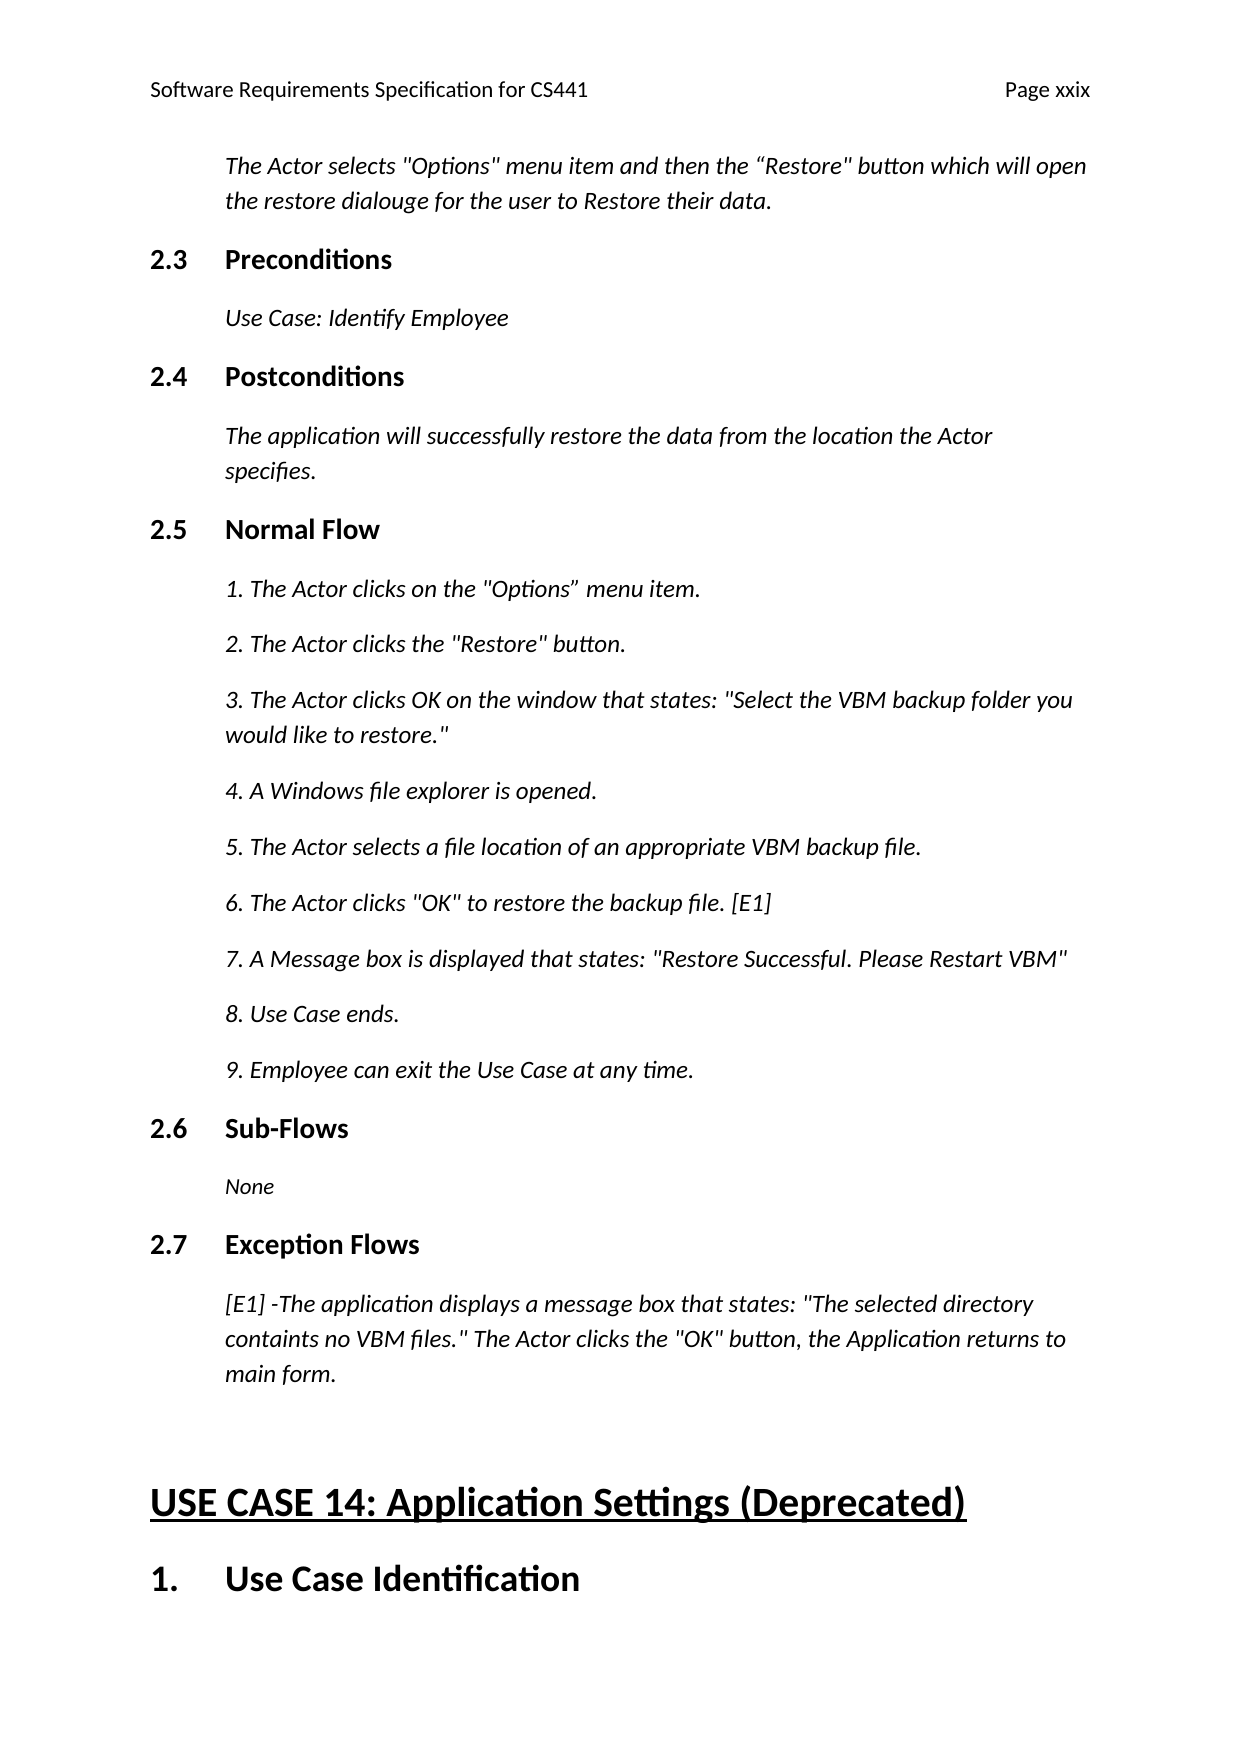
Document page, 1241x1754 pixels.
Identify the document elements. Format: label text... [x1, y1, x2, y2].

text 3. The Actor clicks OK on the window that states: "Select the VBM backup folder you would like to restore." [225, 684, 1090, 750]
text The application will successfully restore the data from the location the Actor specifies. [150, 420, 1090, 486]
text 2.4 Postconditions [150, 358, 1090, 394]
text 2.3 Preconditions [150, 241, 1090, 276]
text 2.6 Sub-Flows [150, 1110, 1090, 1146]
text 4. A Windows file explorer is opened. [150, 775, 1090, 806]
text None [150, 1172, 1090, 1200]
text Use Case: Identify Employee [150, 303, 1090, 333]
text The Actor selects "Options" menu item and then the “Restore" button which will open the restore dialouge for the user to Restore their data. [225, 150, 1090, 216]
text 2.7 Exception Flows [150, 1226, 1090, 1262]
text 8. Use Case ends. [150, 999, 1090, 1029]
text [E1] -The application displays a message box that states: "The selected directory containts no VBM files." The Actor clicks the "OK" button, the Application returns to main form. [225, 1288, 1090, 1388]
text 6. The Actor clicks "OK" to restore the backup file. [E1] [150, 887, 1090, 917]
text USE CASE 14: Application Settings (Deprecated) [150, 1476, 1090, 1526]
text 2.5 Normal Flow [150, 511, 1090, 547]
text 1. Use Case Identification [150, 1555, 1090, 1601]
text 7. A Message box is displayed that states: "Restore Successful. Please Restart VBM" [150, 943, 1090, 973]
text 9. Employee can exit the Use Case at any time. [150, 1054, 1090, 1085]
text 2. The Actor clicks the "Restore" button. [150, 629, 1090, 659]
text 5. The Actor selects a file location of an appropriate VBM backup file. [150, 831, 1090, 862]
text 1. The Actor clicks on the "Options” menu item. [150, 573, 1090, 603]
